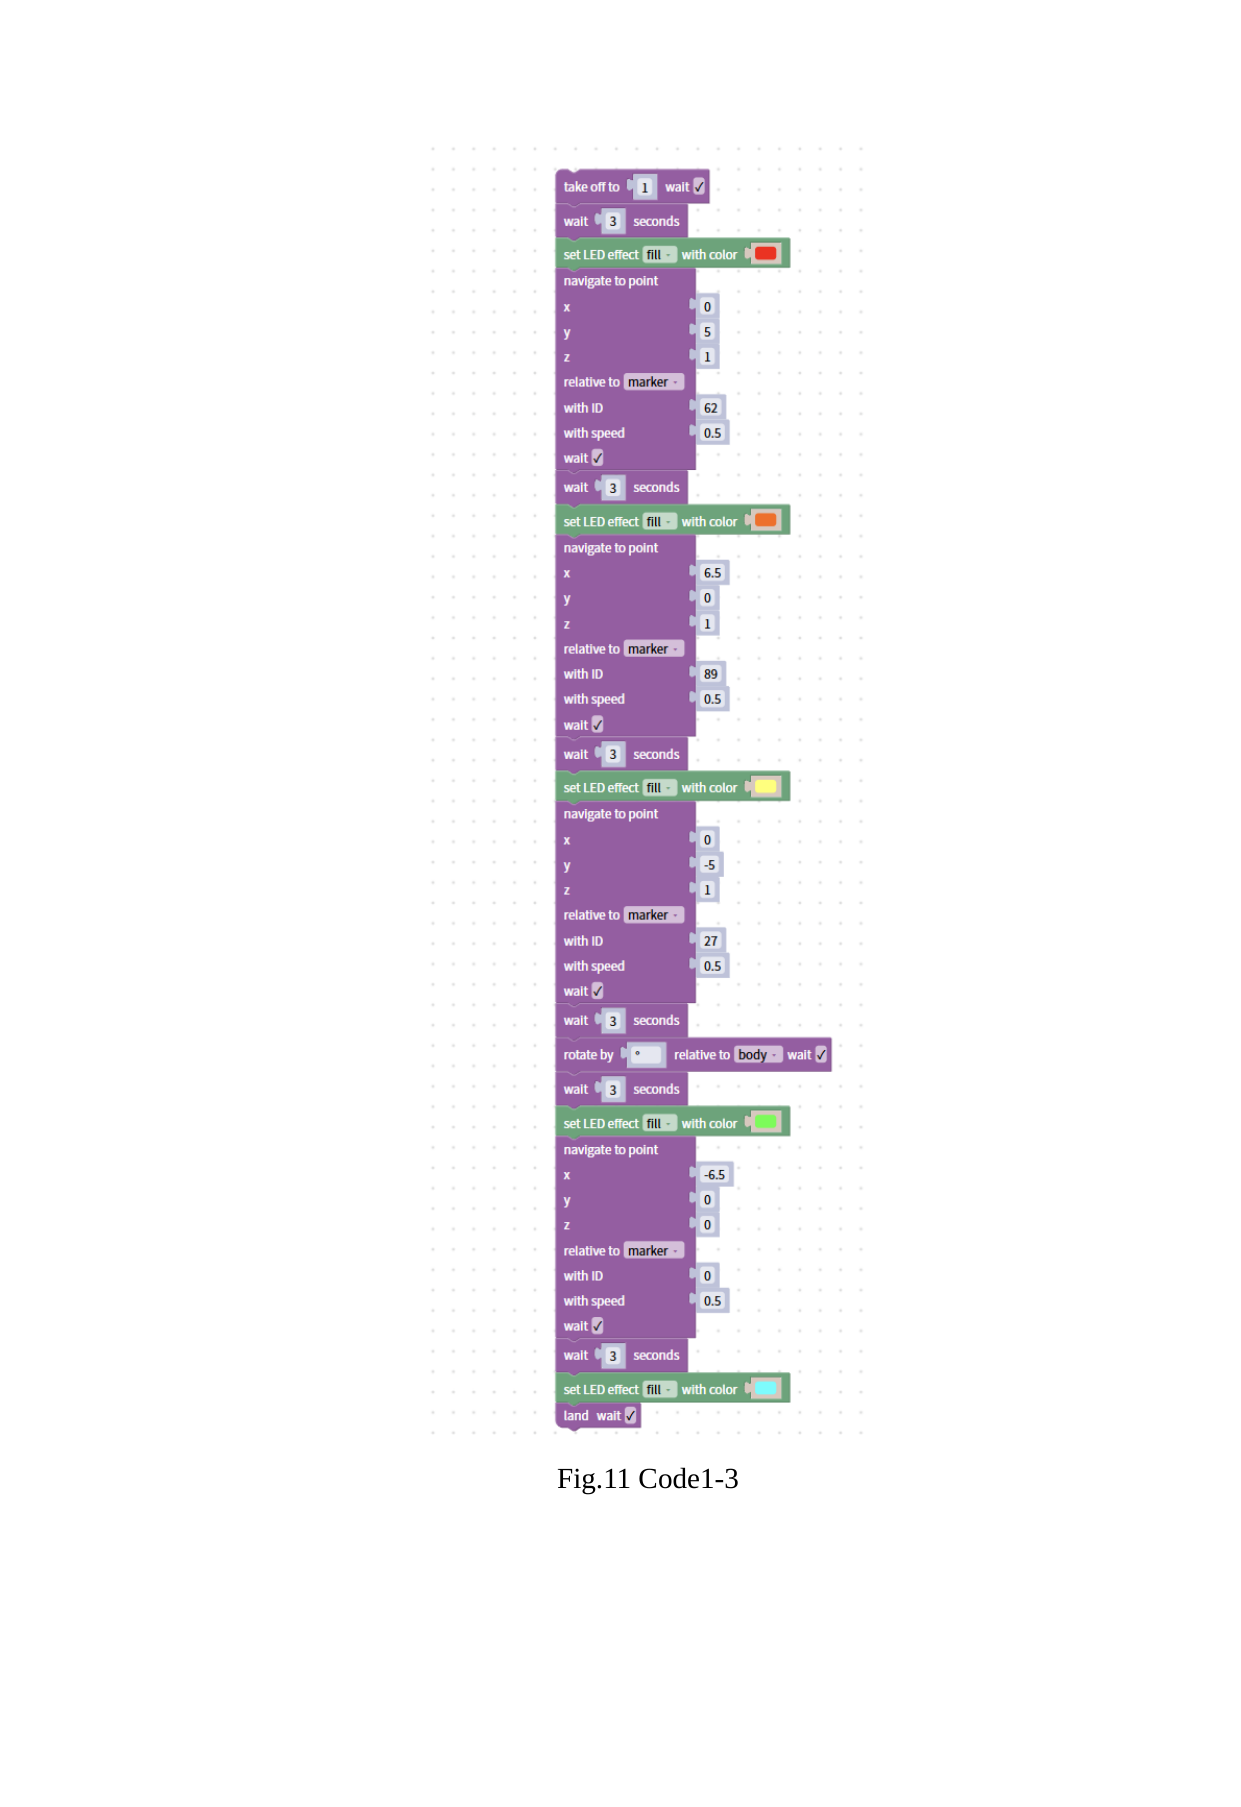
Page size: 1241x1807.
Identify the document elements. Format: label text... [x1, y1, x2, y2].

list Fig.11 Code1-3 [149, 1446, 1146, 1511]
picture [428, 145, 868, 1437]
